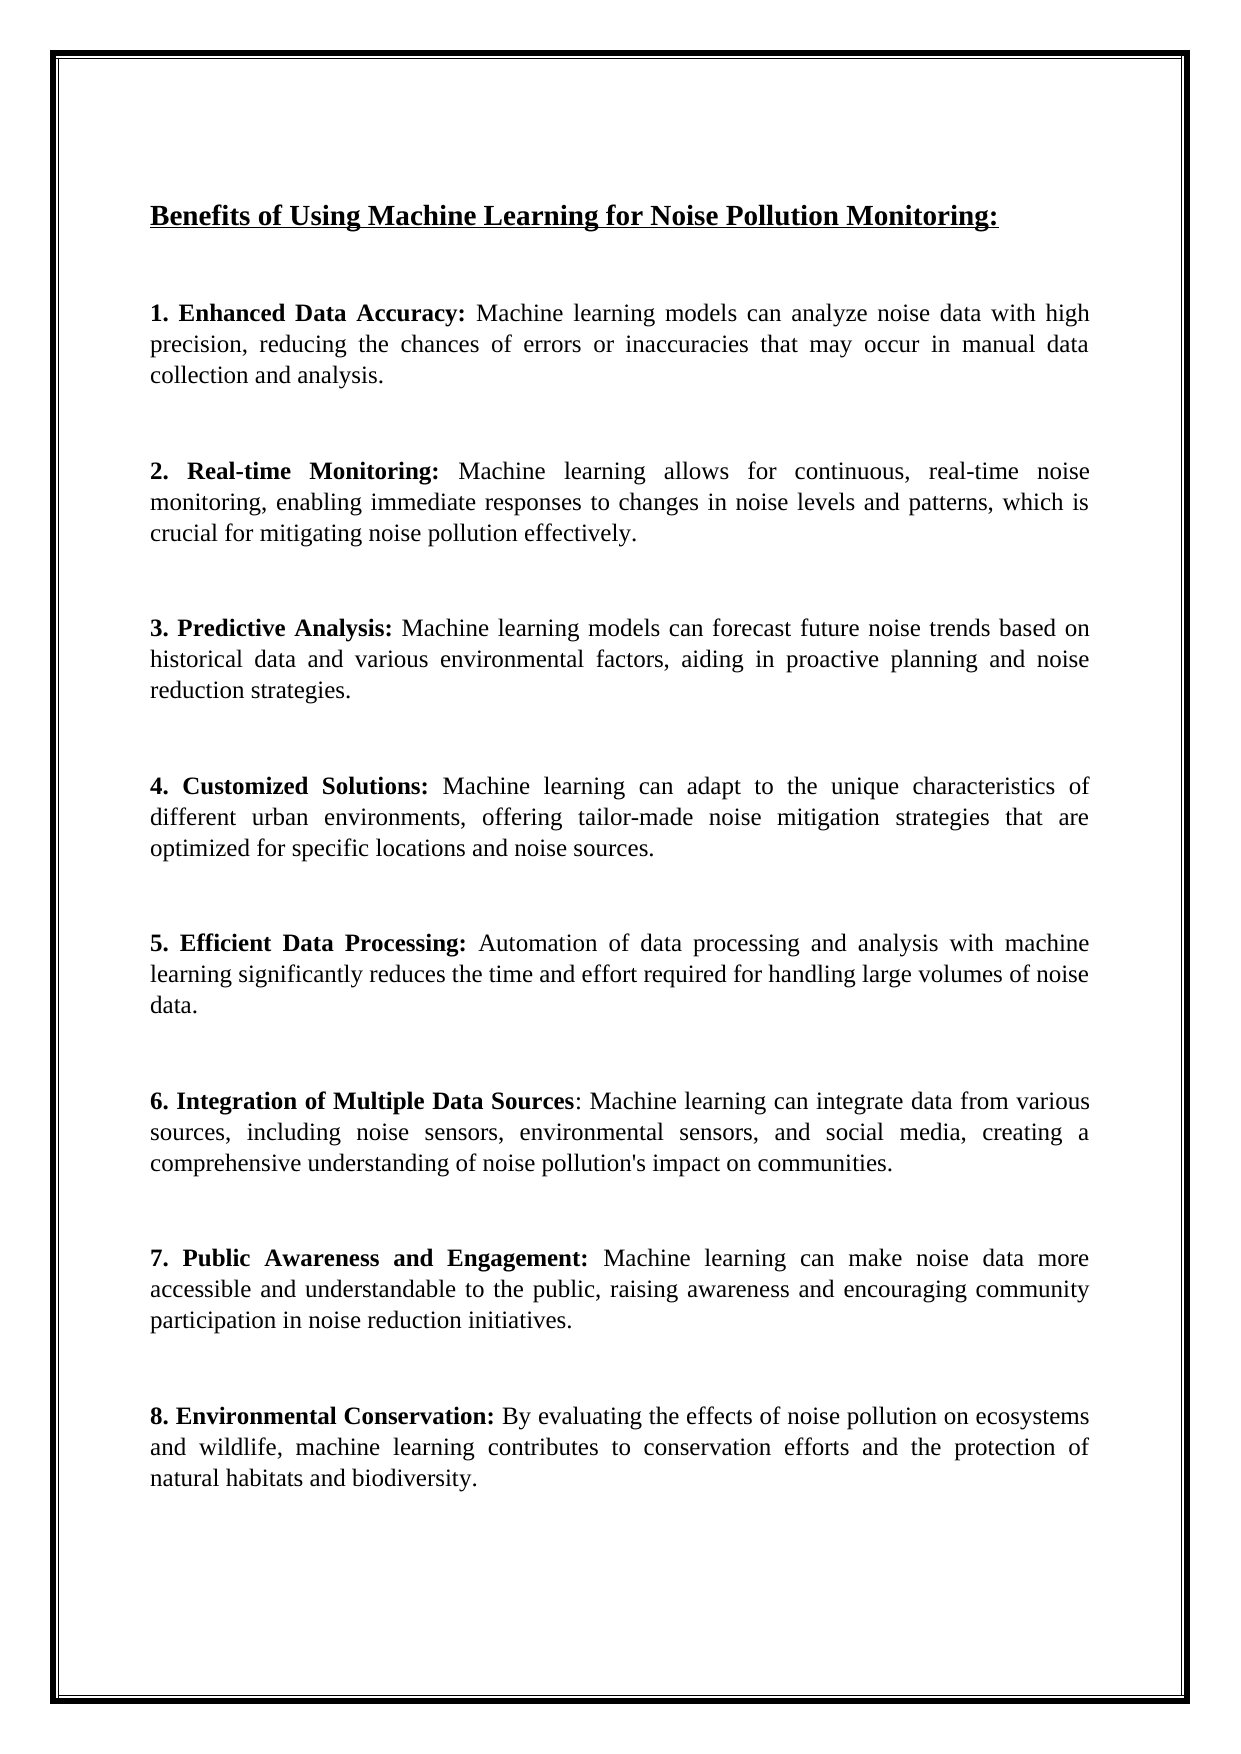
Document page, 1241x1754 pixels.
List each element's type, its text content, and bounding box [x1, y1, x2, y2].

text 3. Predictive Analysis: Machine learning models can forecast future noise trends based on historical data and various environmental factors, aiding in proactive planning and noise reduction strategies. [150, 613, 1090, 704]
text Benefits of Using Machine Learning for Noise Pollution Monitoring: [150, 198, 1090, 231]
text 7. Public Awareness and Engagement: Machine learning can make noise data more accessible and understandable to the public, raising awareness and encouraging community participation in noise reduction initiatives. [150, 1243, 1090, 1334]
text 8. Environmental Conservation: By evaluating the effects of noise pollution on ecosystems and wildlife, machine learning contributes to conservation efforts and the protection of natural habitats and biodiversity. [150, 1401, 1090, 1492]
text 4. Customized Solutions: Machine learning can adapt to the unique characteristics of different urban environments, offering tailor-made noise mitigation strategies that are optimized for specific locations and noise sources. [150, 771, 1090, 862]
text 1. Enhanced Data Accuracy: Machine learning models can analyze noise data with high precision, reducing the chances of errors or inaccuracies that may occur in manual data collection and analysis. [150, 298, 1090, 389]
text 2. Real-time Monitoring: Machine learning allows for continuous, real-time noise monitoring, enabling immediate responses to changes in noise levels and patterns, which is crucial for mitigating noise pollution effectively. [150, 456, 1090, 547]
text 5. Efficient Data Processing: Automation of data processing and analysis with machine learning significantly reduces the time and effort required for handling large volumes of noise data. [150, 928, 1090, 1019]
text 6. Integration of Multiple Data Sources: Machine learning can integrate data from various sources, including noise sensors, environmental sensors, and social media, creating a comprehensive understanding of noise pollution's impact on communities. [150, 1086, 1090, 1177]
